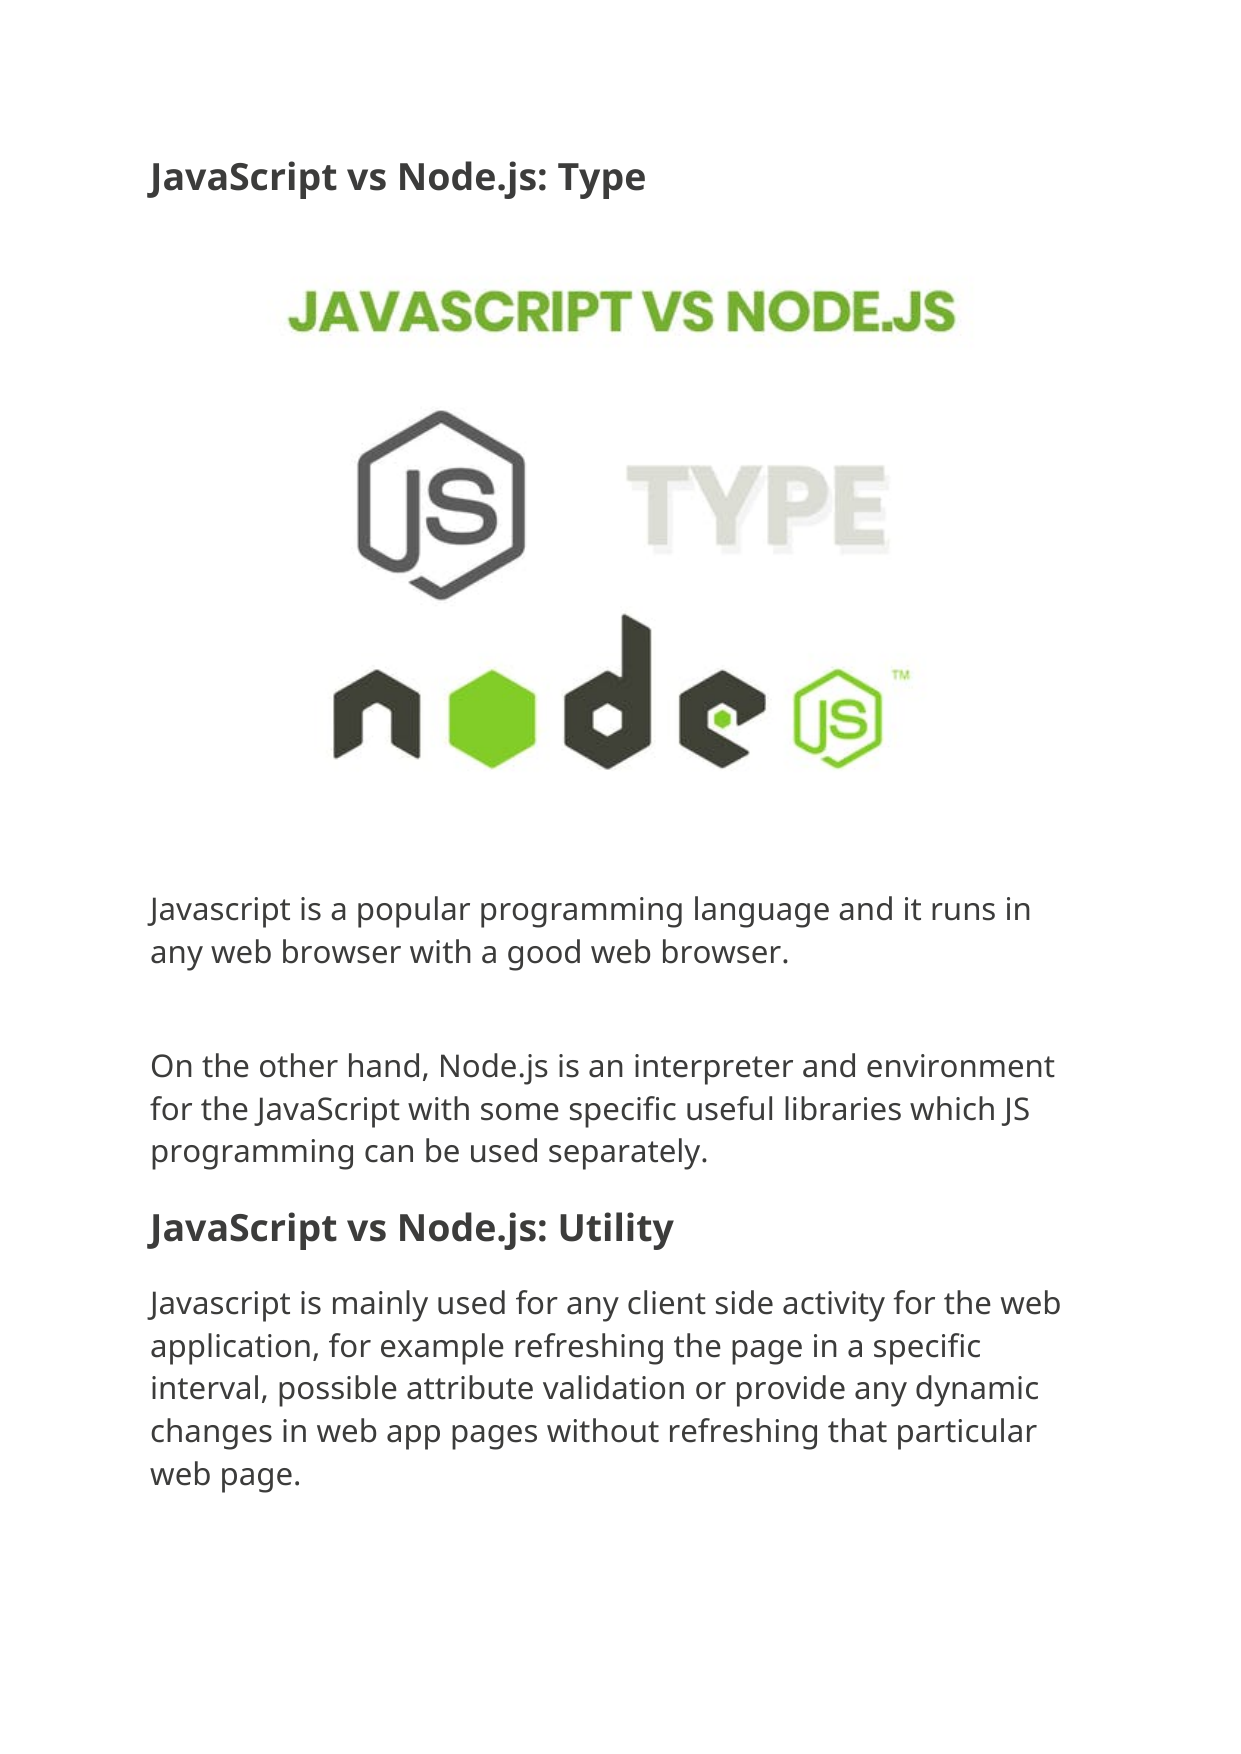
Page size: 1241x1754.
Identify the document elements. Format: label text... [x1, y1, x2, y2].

subtitle JavaScript vs Node.js: Utility [150, 1201, 1090, 1252]
text Javascript is a popular programming language and it runs in any web browser with a good web browser. [150, 887, 1090, 972]
text On the other hand, Node.js is an interpreter and environment for the JavaScript with some specific useful libraries which JS programming can be used separately. [150, 1044, 1090, 1172]
text Javascript is mainly used for any client side activity for the web application, for example refreshing the page in a specific interval, possible attribute validation or provide any dynamic changes in web app pages without refreshing that particular web page. [150, 1281, 1090, 1494]
picture [150, 230, 1091, 858]
text JavaScript vs Node.js: Type [150, 150, 1090, 201]
